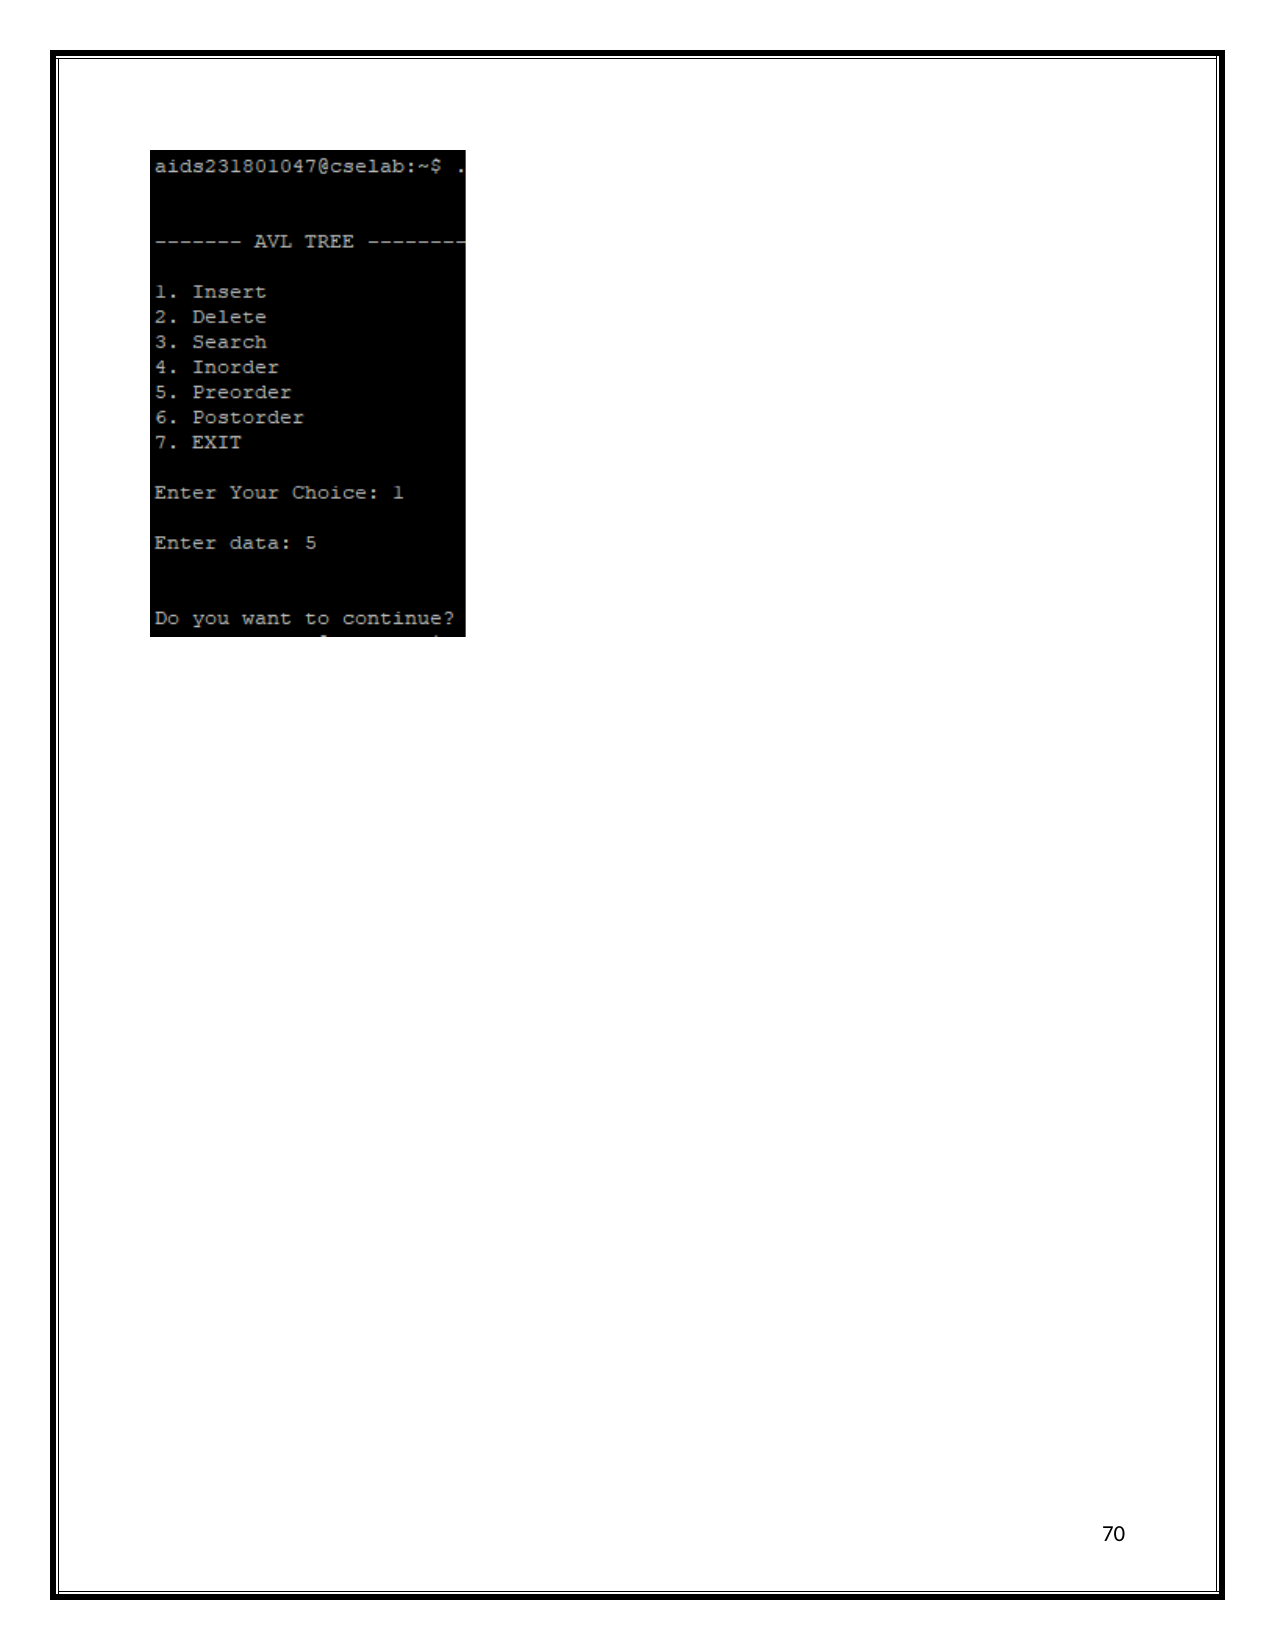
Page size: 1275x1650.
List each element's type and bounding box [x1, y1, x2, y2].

picture [150, 150, 466, 637]
